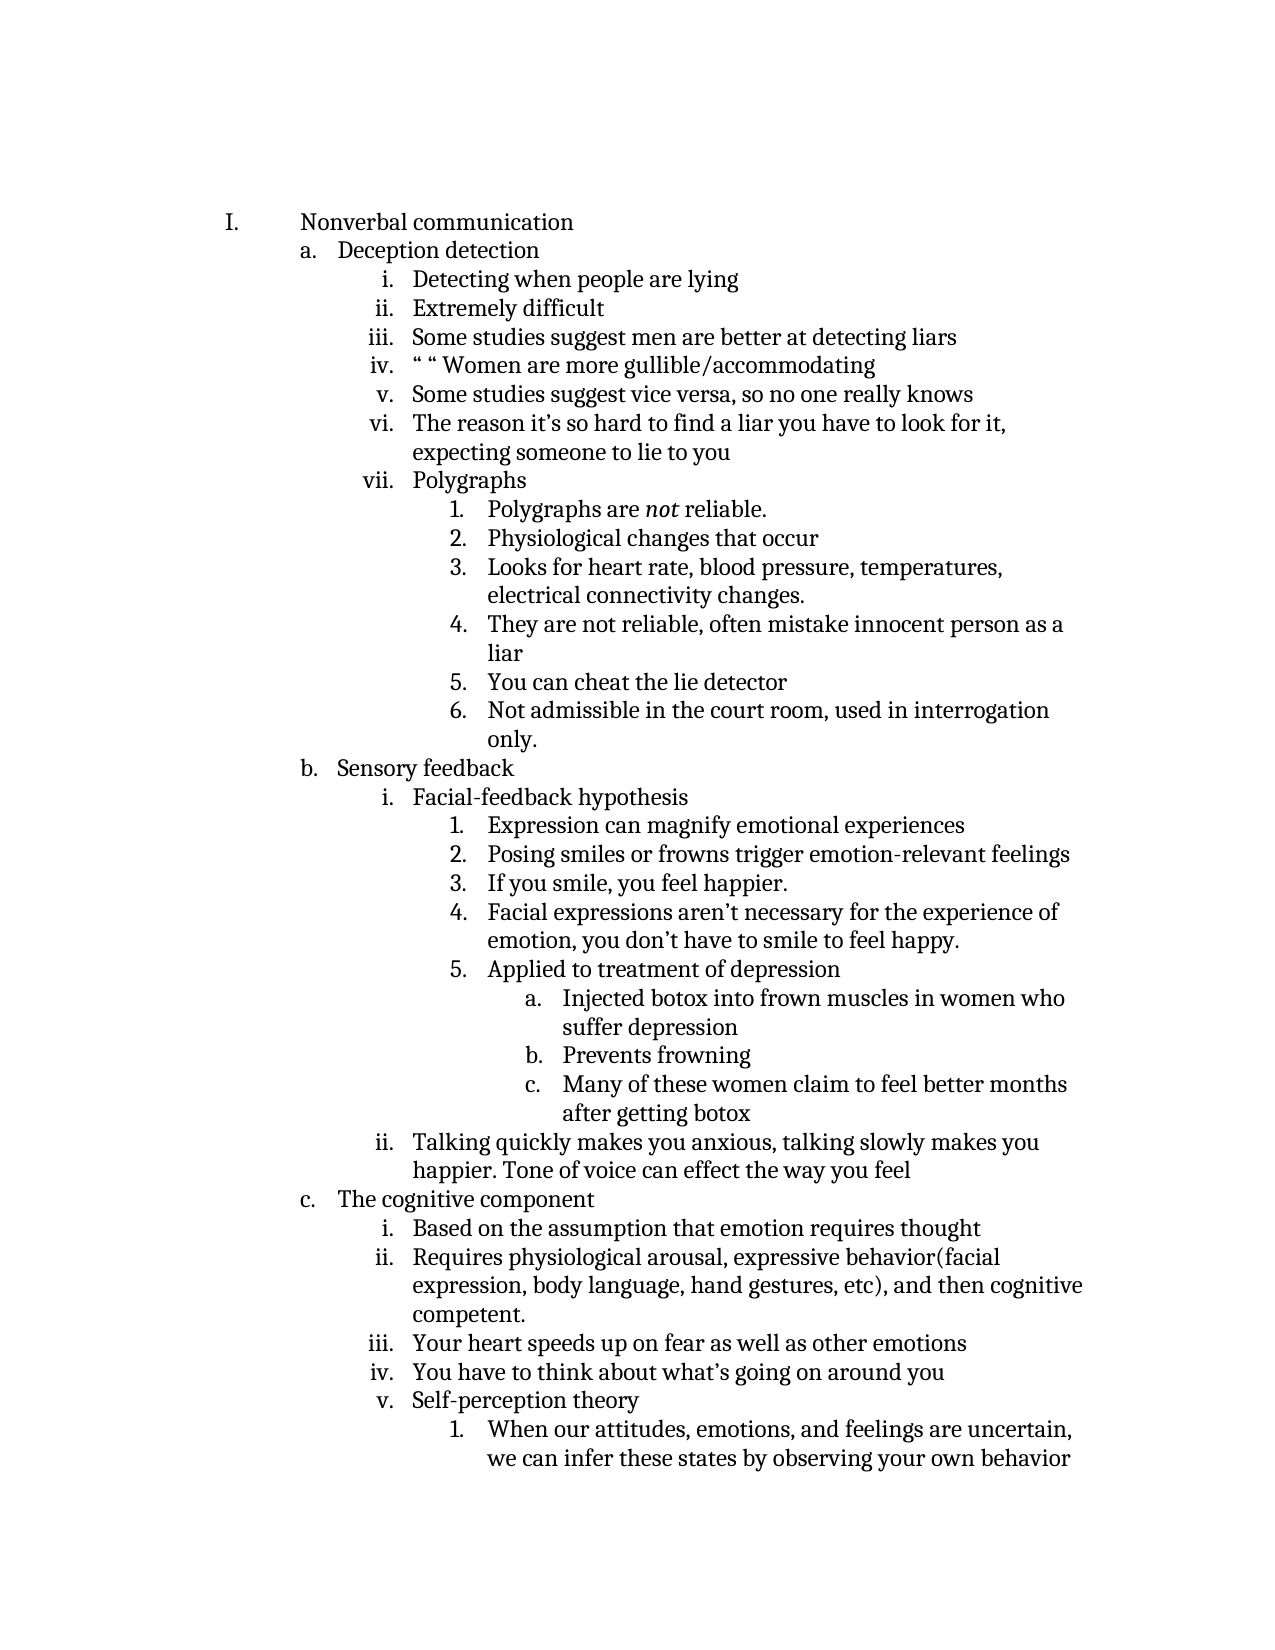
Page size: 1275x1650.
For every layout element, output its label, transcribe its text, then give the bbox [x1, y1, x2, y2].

list Looks for heart rate, blood pressure, temperatures, electrical connectivity changes. [450, 552, 1087, 610]
list The cognitive component [300, 1185, 1087, 1214]
list The reason it’s so hard to find a liar you have to look for it, expecting someone to lie to you [394, 409, 1087, 466]
list Self-perception theory [394, 1386, 1087, 1415]
list Facial expressions aren’t necessary for the experience of emotion, you don’t have to smile to feel happy. [450, 897, 1087, 955]
list Some studies suggest vice versa, so no one really knows [394, 380, 1087, 409]
list Facial-feedback hypothesis [394, 782, 1087, 811]
list Polygraphs are not reliable. [450, 495, 1087, 524]
list Sensory feedback [300, 754, 1087, 782]
list Physiological changes that occur [450, 524, 1087, 552]
list When our attitudes, emotions, and feelings are uncertain, we can infer these states by observing your own behavior [450, 1415, 1087, 1472]
list Talking quickly makes you anxious, talking slowly makes you happier. Tone of voice can effect the way you feel [394, 1127, 1087, 1185]
list Deception detection [300, 236, 1087, 265]
list Based on the assumption that emotion requires thought [394, 1214, 1087, 1242]
list Extremely difficult [394, 294, 1087, 322]
list Injected botox into frown muscles in women who suffer depression [525, 984, 1087, 1041]
list Detecting when people are lying [394, 265, 1087, 294]
list You have to think about what’s going on around you [394, 1357, 1087, 1386]
list Some studies suggest men are better at detecting liars [394, 322, 1087, 351]
list Posing smiles or frowns trigger emotion-relevant feelings [450, 840, 1087, 869]
list Not admissible in the court room, used in interrogation only. [450, 696, 1087, 754]
list They are not reliable, often mistake innocent person as a liar [450, 610, 1087, 667]
list Nonverbal communication [225, 207, 1087, 236]
list If you smile, you feel happier. [450, 869, 1087, 897]
list You can cheat the lie detector [450, 667, 1087, 696]
list Polygraphs [394, 466, 1087, 495]
list Your heart speeds up on fear as well as other emotions [394, 1329, 1087, 1357]
list Applied to treatment of depression [450, 955, 1087, 984]
list Prevents frowning [525, 1041, 1087, 1070]
list Many of these women claim to feel better months after getting botox [525, 1070, 1087, 1127]
list Requires physiological arousal, expressive behavior(facial expression, body language, hand gestures, etc), and then cognitive competent. [394, 1242, 1087, 1329]
list Expression can magnify emotional experiences [450, 811, 1087, 840]
list “ “ Women are more gullible/accommodating [394, 351, 1087, 380]
